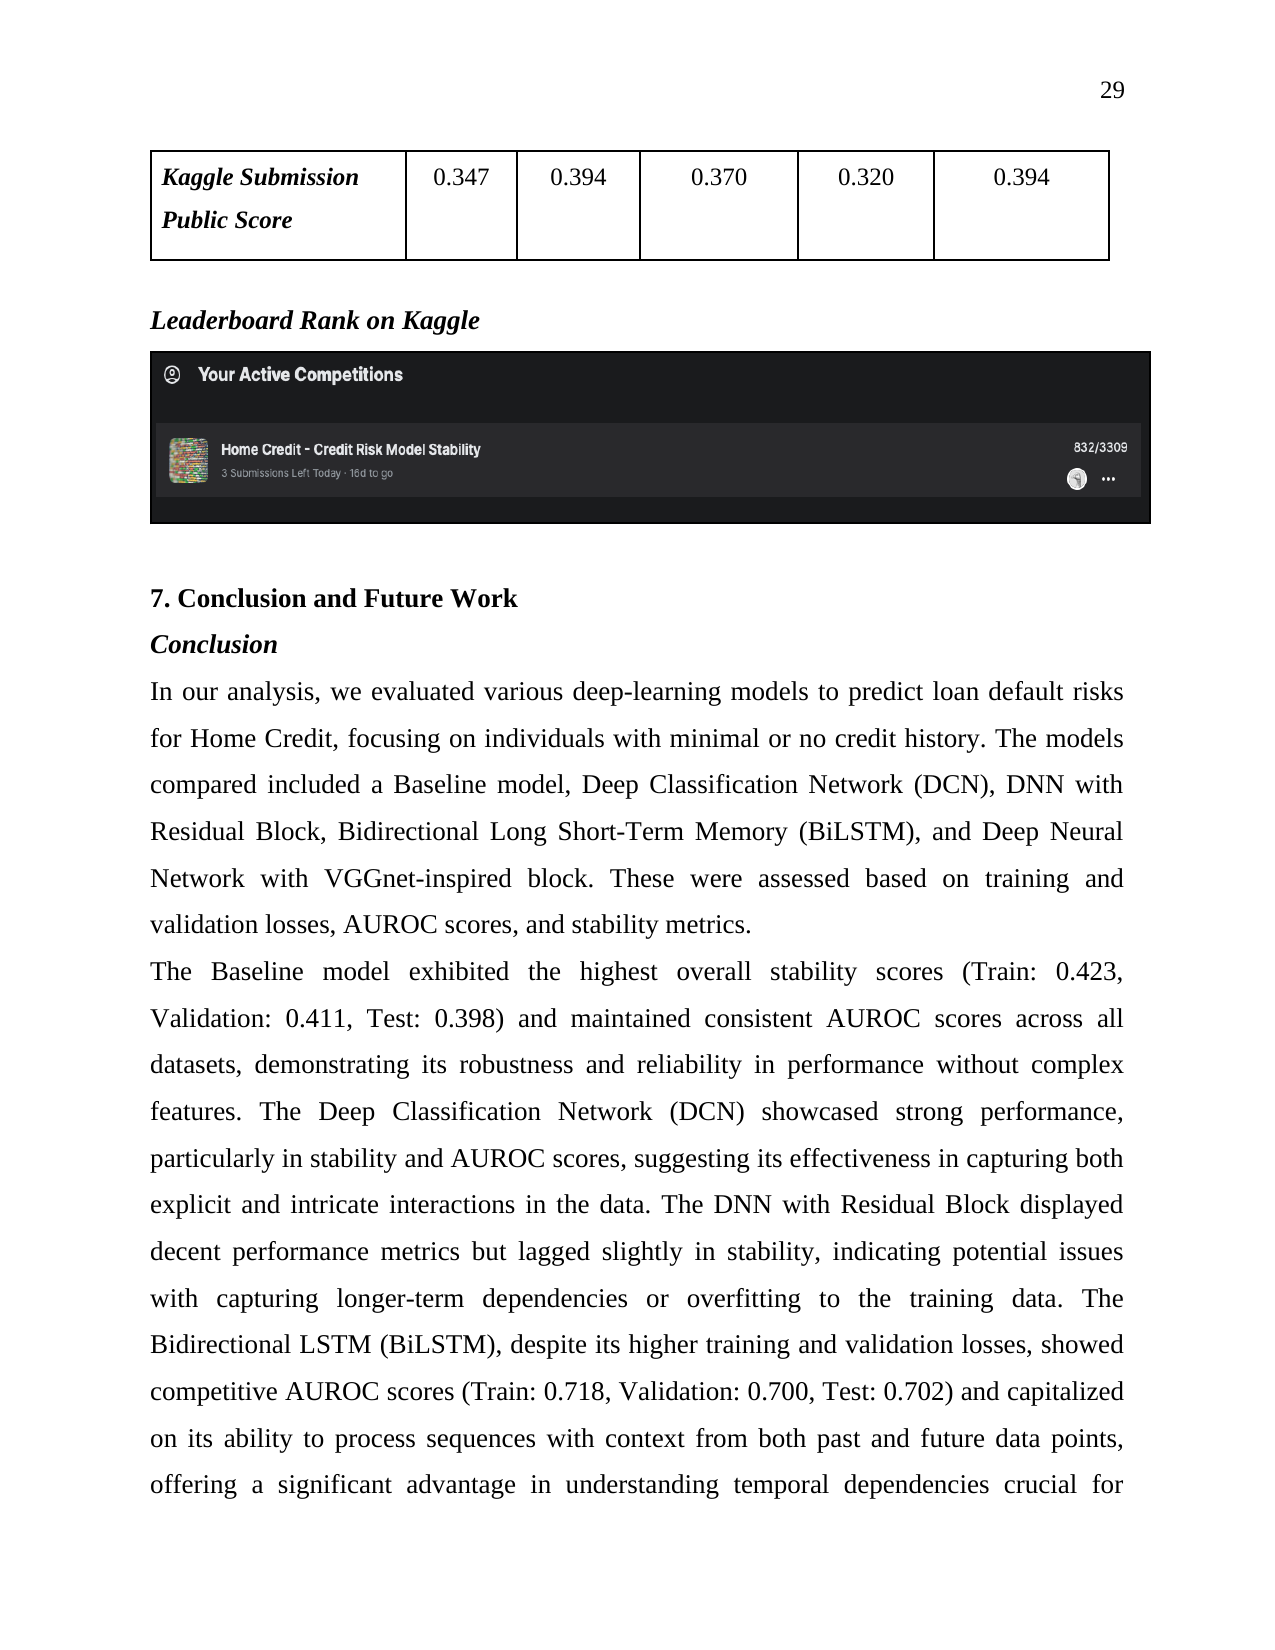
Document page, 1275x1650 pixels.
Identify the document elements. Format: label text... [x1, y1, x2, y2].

table_cell 0.370 [641, 152, 797, 259]
table_cell 0.320 [799, 152, 933, 259]
text 7. Conclusion and Future Work [150, 582, 1125, 613]
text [150, 955, 1125, 1500]
text Conclusion [150, 628, 1125, 660]
table_cell Kaggle Submission Public Score [152, 152, 405, 259]
text In our analysis, we evaluated various deep-learning models to predict loan default risks for Home Credit, focusing on individuals with minimal or no credit history. The models compared included a Baseline model, Deep Classification Network (DCN), DNN with Residual Block, Bidirectional Long Short-Term Memory (BiLSTM), and Deep Neural Network with VGGnet-inspired block. These were assessed based on training and validation losses, AUROC scores, and stability metrics. [150, 675, 1125, 940]
table_cell 0.394 [935, 152, 1108, 259]
table_cell 0.394 [518, 152, 639, 259]
text Leaderboard Rank on Kaggle [150, 304, 1125, 335]
table_cell 0.347 [407, 152, 516, 259]
picture [152, 353, 1149, 522]
